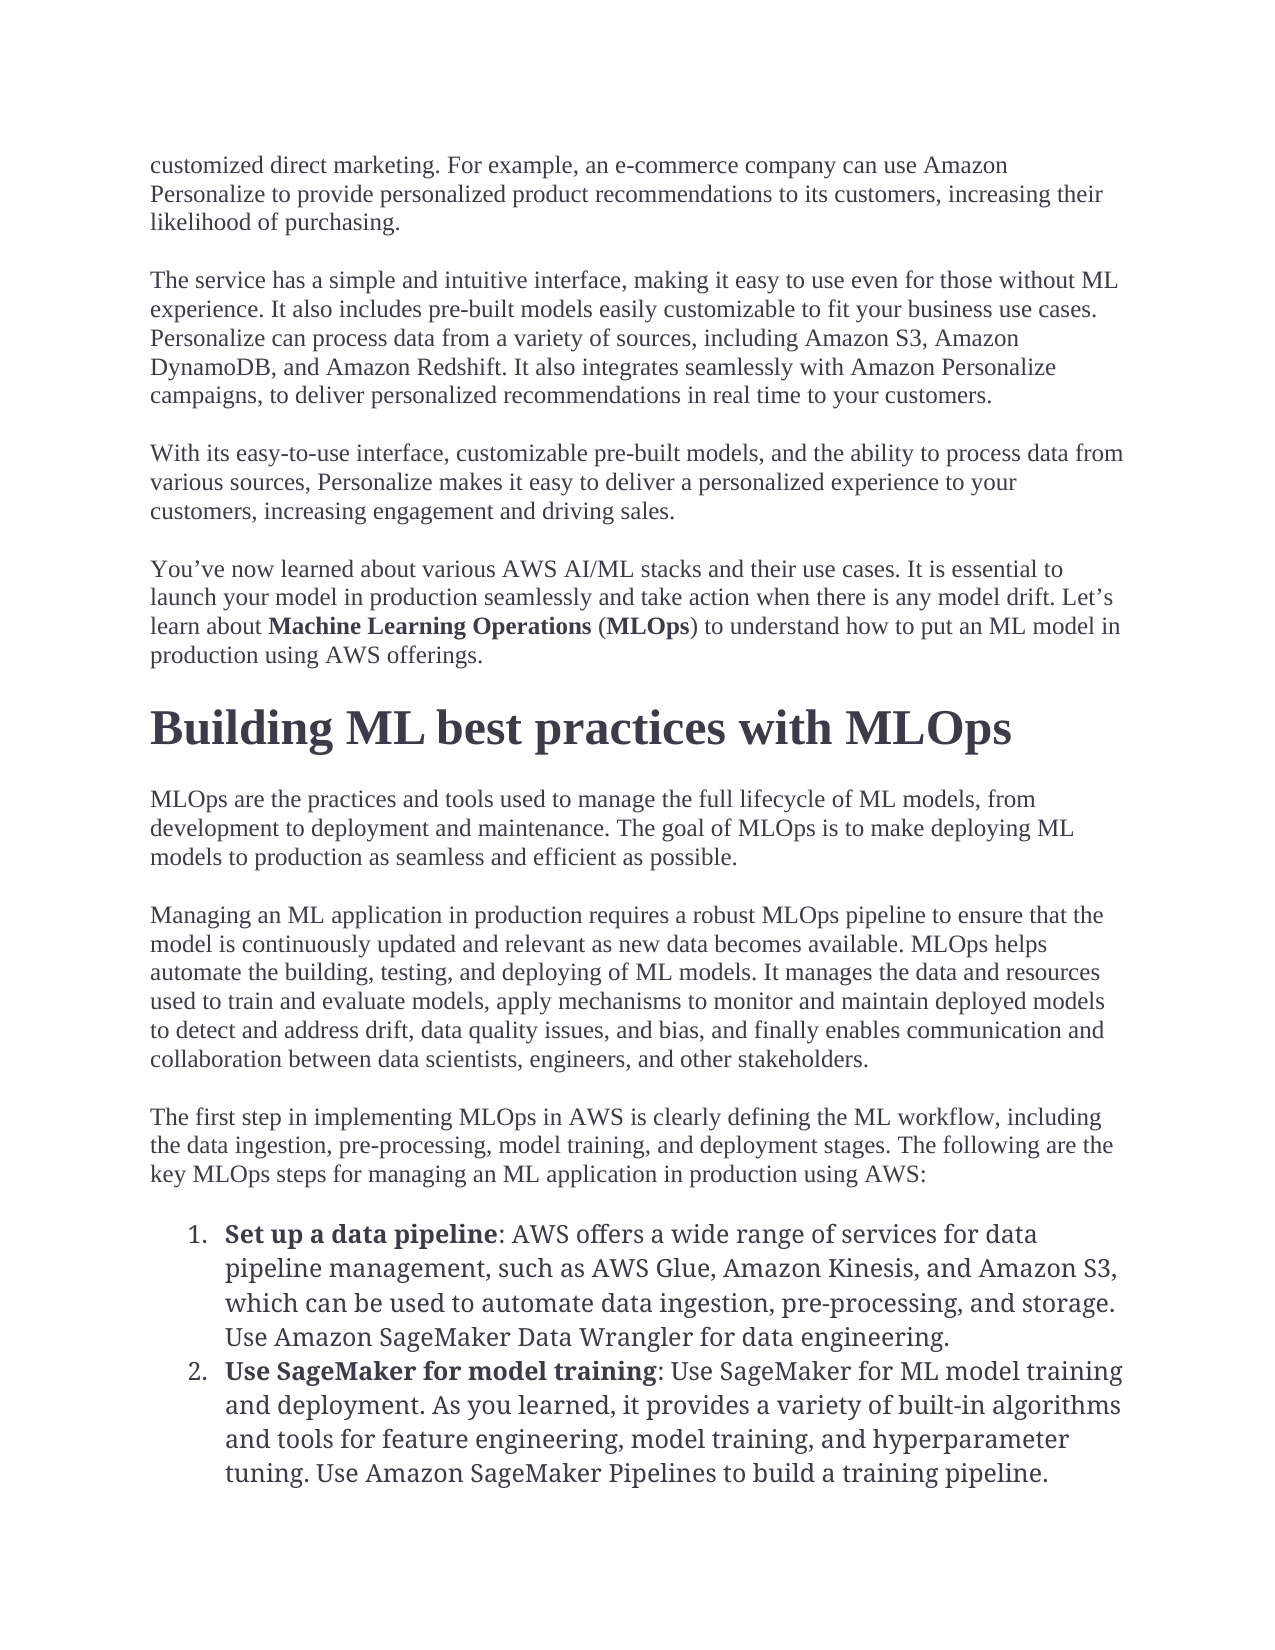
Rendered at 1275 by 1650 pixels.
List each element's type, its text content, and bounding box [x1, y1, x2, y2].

text Building ML best practices with MLOps [150, 698, 1125, 755]
list Use SageMaker for model training: Use SageMaker for ML model training and deployment. As you learned, it provides a variety of built-in algorithms and tools for feature engineering, model training, and hyperparameter tuning. Use Amazon SageMaker Pipelines to build a training pipeline. [187, 1353, 1125, 1489]
list Set up a data pipeline: AWS offers a wide range of services for data pipeline management, such as AWS Glue, Amazon Kinesis, and Amazon S3, which can be used to automate data ingestion, pre-processing, and storage. Use Amazon SageMaker Data Wrangler for data engineering. [187, 1217, 1125, 1353]
text MLOps are the practices and tools used to manage the full lifecycle of ML models, from development to deployment and maintenance. The goal of MLOps is to make deploying ML models to production as seamless and efficient as possible. [150, 784, 1125, 871]
text Managing an ML application in production requires a robust MLOps pipeline to ensure that the model is continuously updated and relevant as new data becomes available. MLOps helps automate the building, testing, and deploying of ML models. It manages the data and resources used to train and evaluate models, apply mechanisms to monitor and maintain deployed models to detect and address drift, data quality issues, and bias, and finally enables communication and collaboration between data scientists, engineers, and other stakeholders. [150, 900, 1125, 1072]
text You’ve now learned about various AWS AI/ML stacks and their use cases. It is essential to launch your model in production seamlessly and take action when there is any model drift. Let’s learn about Machine Learning Operations (MLOps) to understand how to put an ML model in production using AWS offerings. [150, 554, 1125, 669]
text The service has a simple and intuitive interface, making it easy to use even for those without ML experience. It also includes pre-built models easily customizable to fit your business use cases. Personalize can process data from a variety of sources, including Amazon S3, Amazon DynamoDB, and Amazon Redshift. It also integrates seamlessly with Amazon Personalize campaigns, to deliver personalized recommendations in real time to your customers. [150, 265, 1125, 409]
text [150, 150, 1125, 236]
text With its easy-to-use interface, customizable pre-built models, and the ability to process data from various sources, Personalize makes it easy to deliver a personalized experience to your customers, increasing engagement and driving sales. [150, 438, 1125, 524]
text The first step in implementing MLOps in AWS is clearly defining the ML workflow, including the data ingestion, pre-processing, model training, and deployment stages. The following are the key MLOps steps for managing an ML application in production using AWS: [150, 1102, 1125, 1188]
